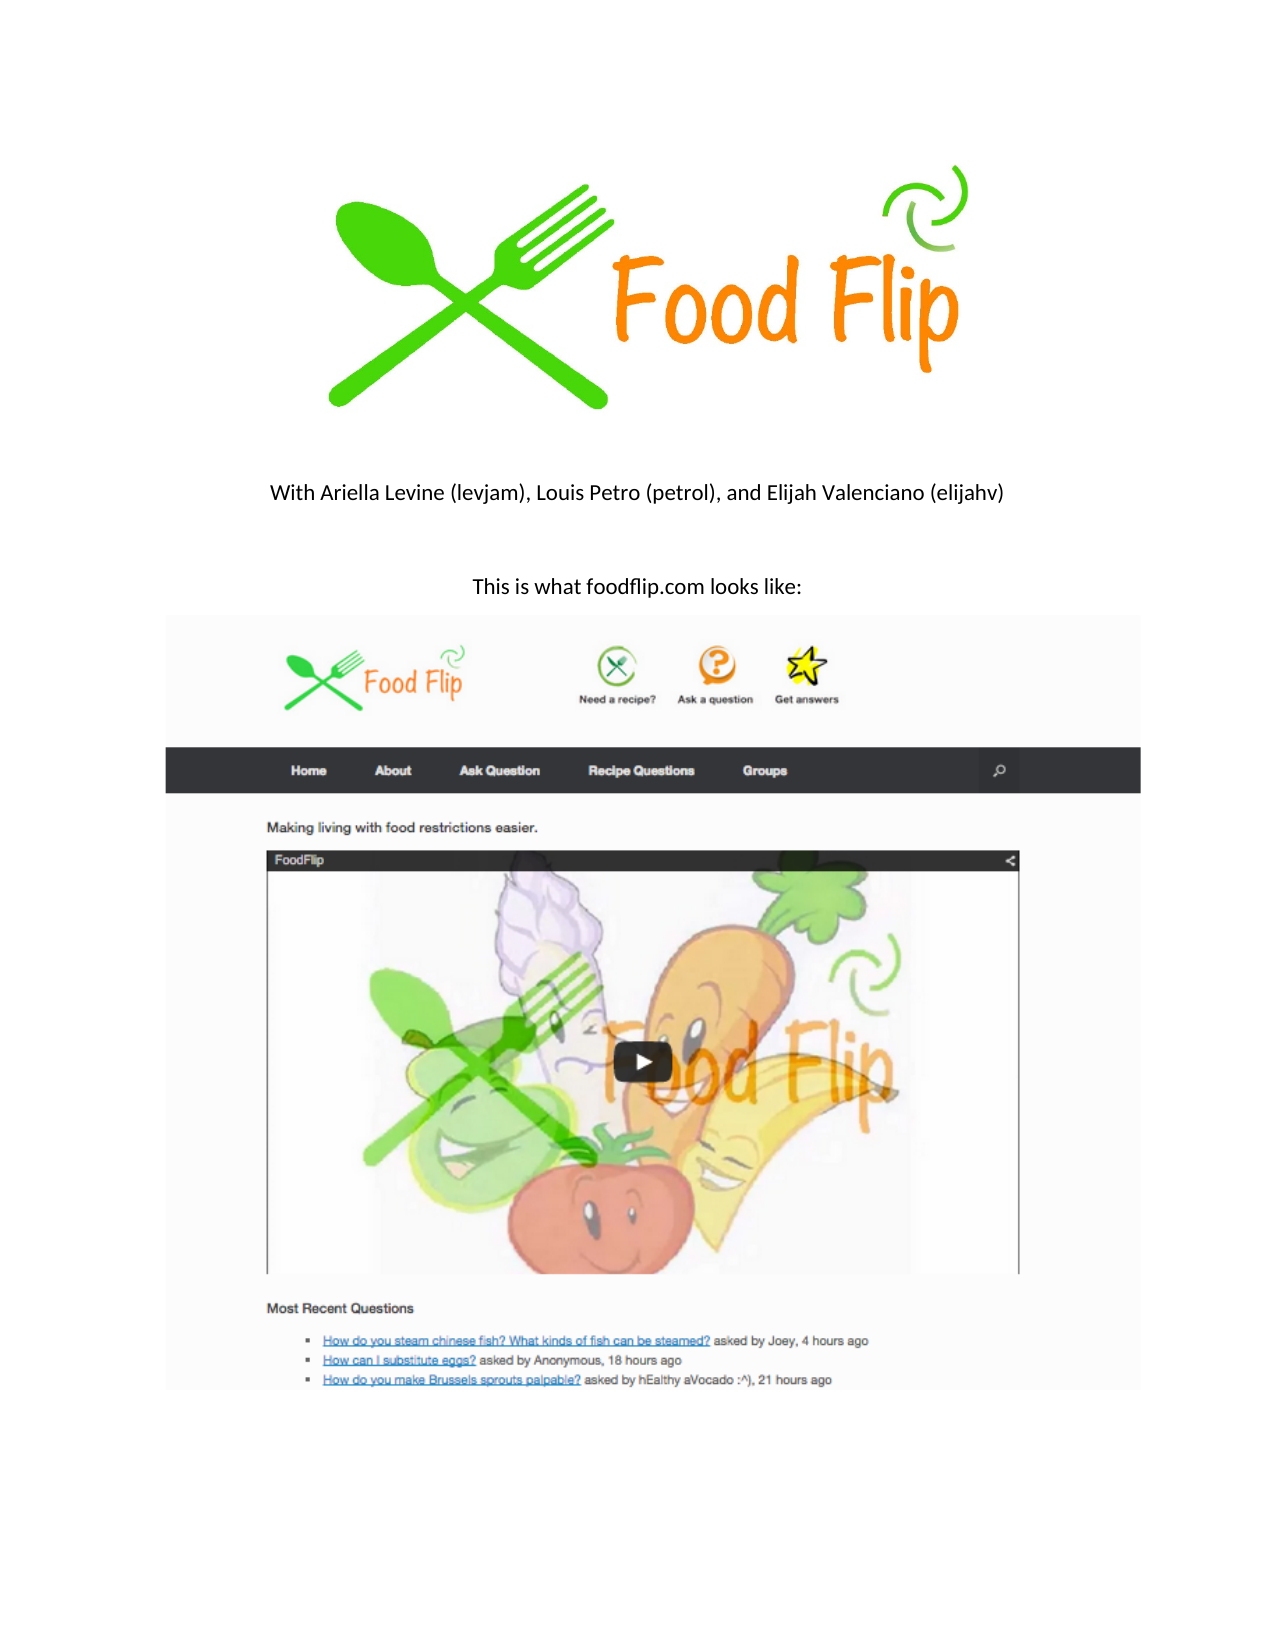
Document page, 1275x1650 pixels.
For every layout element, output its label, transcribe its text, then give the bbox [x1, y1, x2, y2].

text This is what foodflip.com looks like: [150, 572, 1125, 600]
text With Ariella Levine (levjam), Louis Petro (petrol), and Elijah Valenciano (elijahv) [150, 478, 1125, 506]
picture [165, 615, 1141, 1390]
picture [303, 150, 1004, 458]
